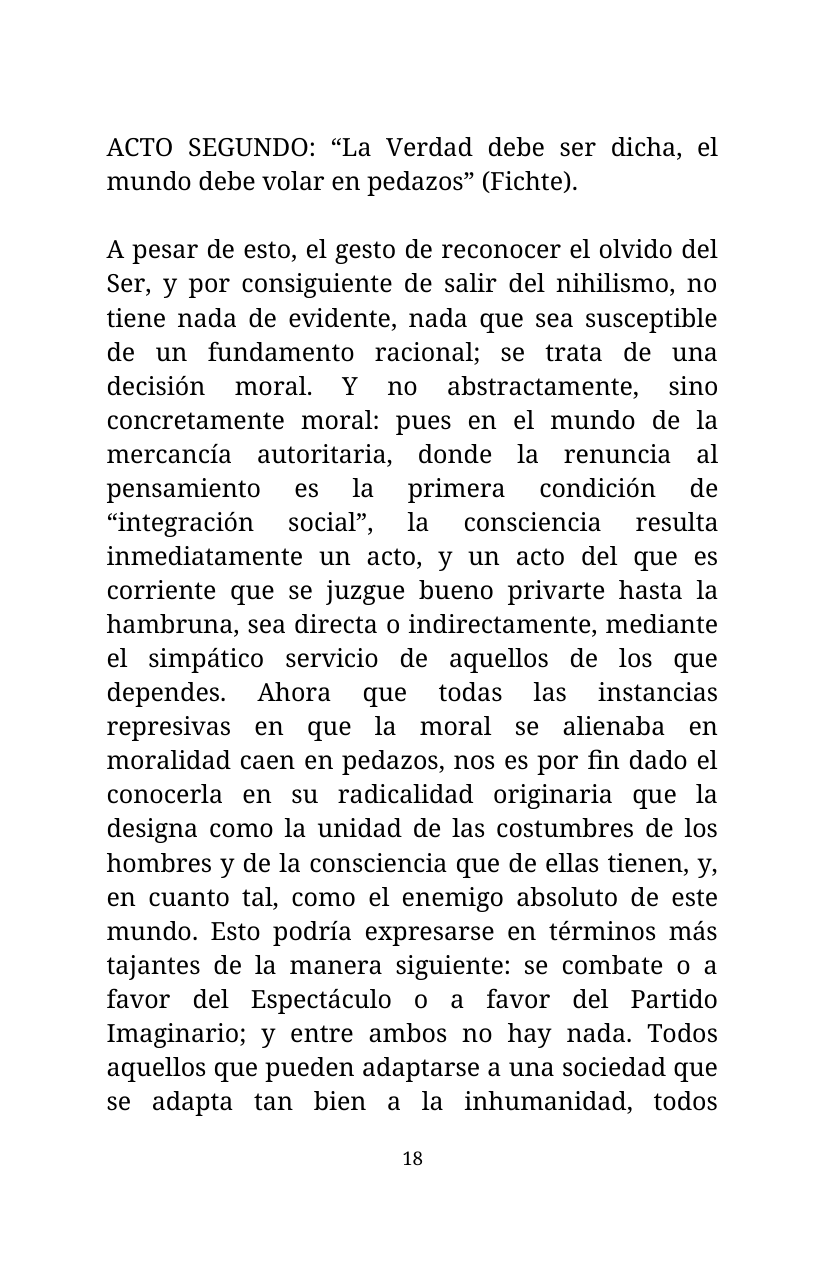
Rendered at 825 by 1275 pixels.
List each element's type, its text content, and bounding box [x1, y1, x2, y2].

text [106, 232, 719, 1118]
text ACTO SEGUNDO: “La Verdad debe ser dicha, el mundo debe volar en pedazos” (Fichte). [106, 130, 719, 198]
